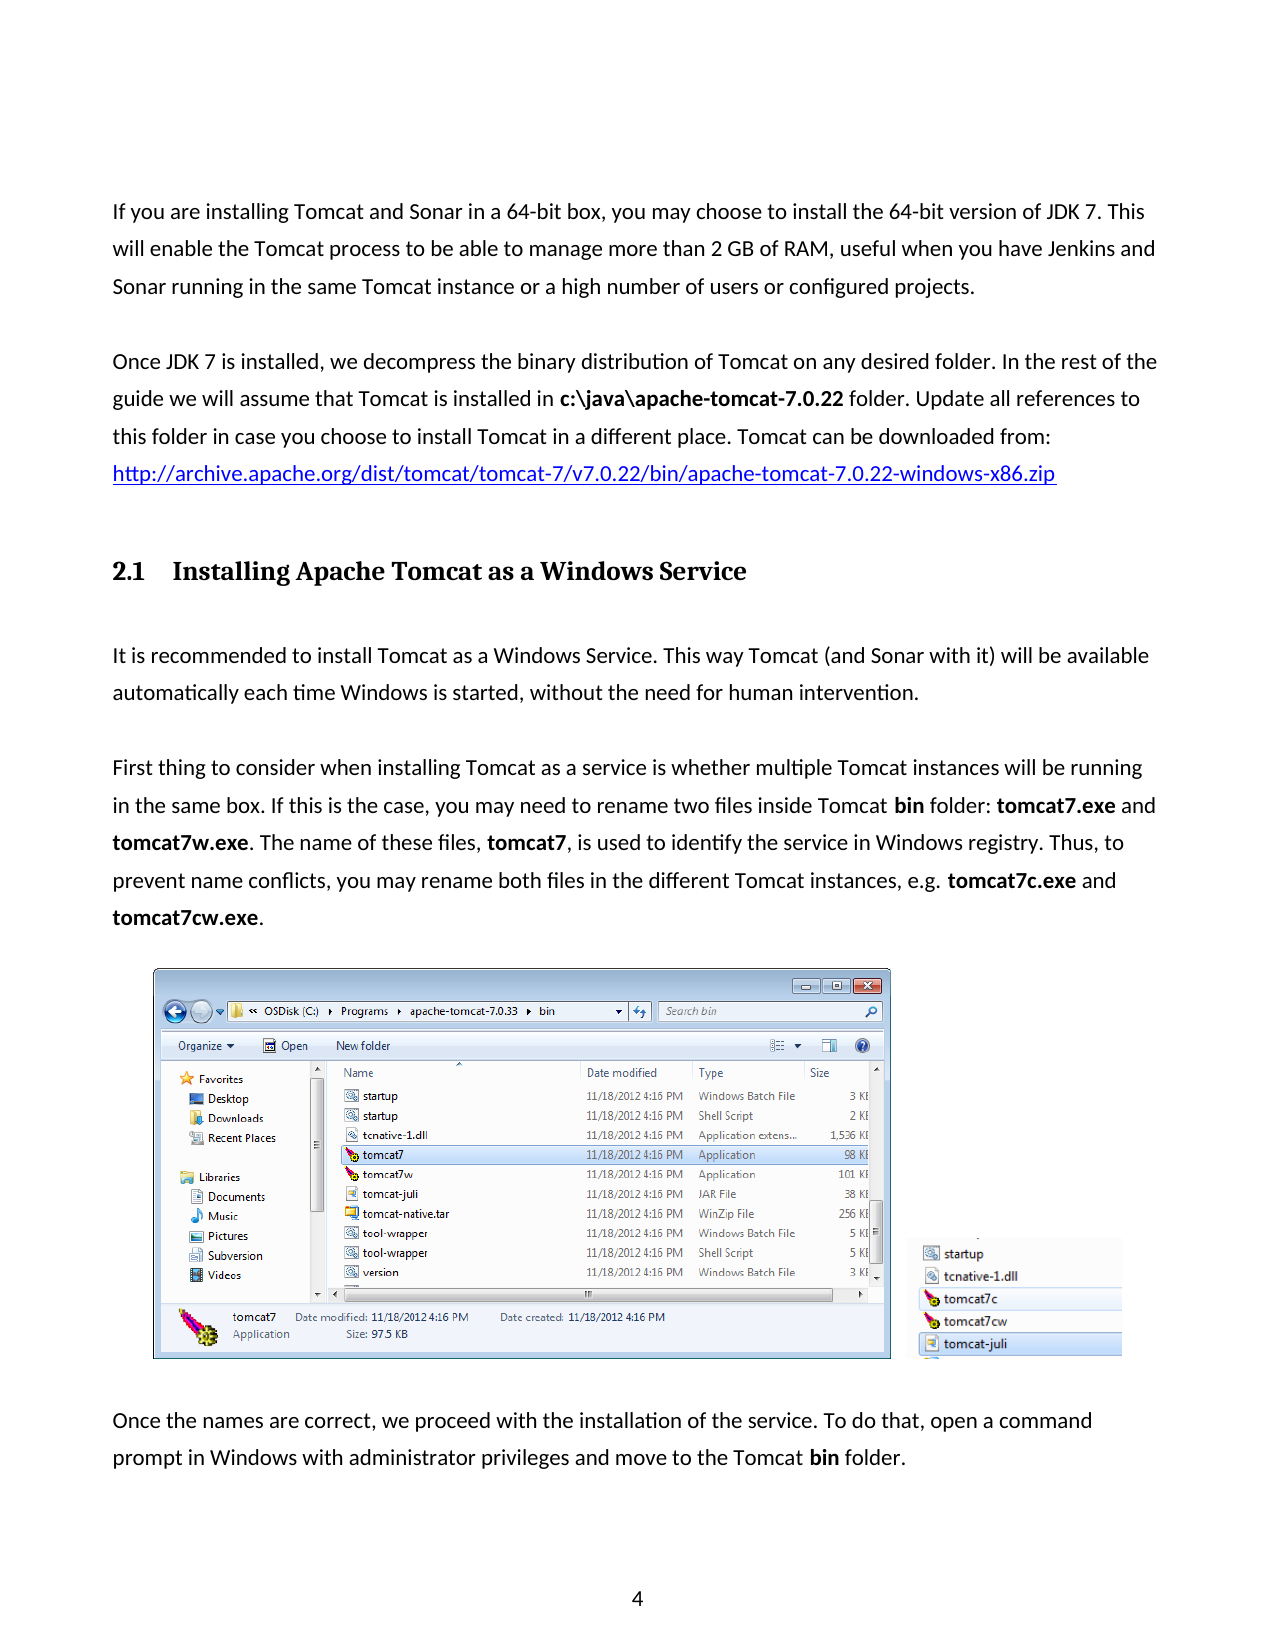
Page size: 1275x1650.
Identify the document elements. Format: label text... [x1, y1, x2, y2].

picture [906, 1238, 1122, 1359]
text First thing to consider when installing Tomcat as a service is whether multiple Tomcat instances will be running in the same box. If this is the case, you may need to rename two files inside Tomcat bin folder: tomcat7.exe and tomcat7w.exe. The name of these files, tomcat7, is used to identify the service in Windows registry. Thus, to prevent name conflicts, you may rename both files in the different Tomcat instances, e.g. tomcat7c.exe and tomcat7cw.exe. [112, 744, 1162, 931]
subtitle Installing Apache Tomcat as a Windows Service [112, 550, 1162, 587]
text Once JDK 7 is installed, we decompress the binary distribution of Tomcat on any desired folder. In the rest of the guide we will assume that Tomcat is installed in c:\java\apache-tomcat-7.0.22 folder. Update all references to this folder in case you choose to install Tomcat in a different place. Tomcat can be downloaded from: http://archive.apache.org/dist/tomcat/tomcat-7/v7.0.22/bin/apache-tomcat-7.0.22-windows-x86.zip [112, 337, 1162, 487]
text If you are installing Tomcat and Sonar in a 64-bit box, you may choose to install the 64-bit version of JDK 7. This will enable the Tomcat process to be able to manage more than 2 GB of RAM, useful when you have Jenkins and Sonar running in the same Tomcat instance or a high number of users or configured projects. [112, 187, 1162, 300]
text Once the names are correct, we proceed with the installation of the service. To do that, open a command prompt in Windows with administrator privileges and move to the Tomcat bin folder. [112, 1396, 1162, 1471]
picture [153, 968, 891, 1359]
text It is recommended to install Tomcat as a Windows Service. This way Tomcat (and Sonar with it) will be available automatically each time Windows is started, without the need for human intervention. [112, 631, 1162, 706]
